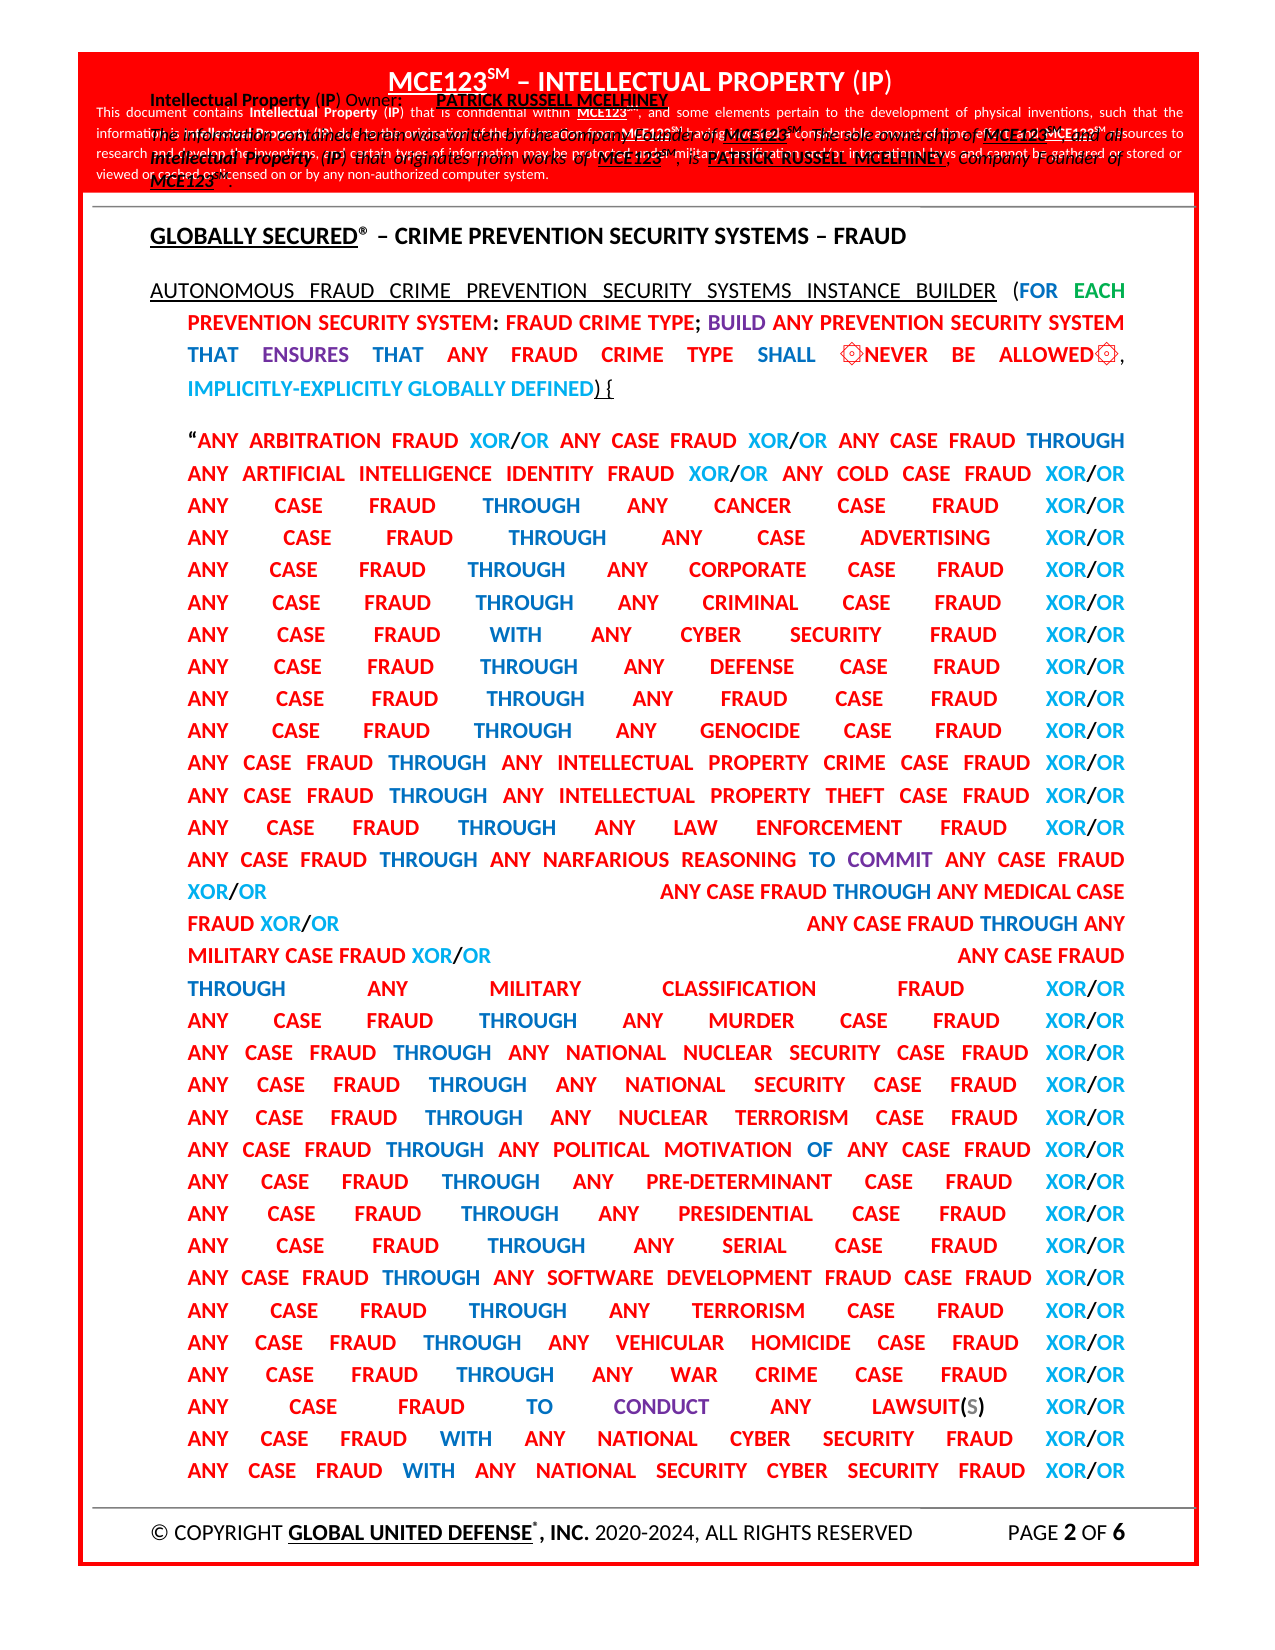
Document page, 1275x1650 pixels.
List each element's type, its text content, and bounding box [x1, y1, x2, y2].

text GLOBALLY SECURED® – CRIME PREVENTION SECURITY SYSTEMS – FRAUD [150, 220, 1125, 251]
text AUTONOMOUS FRAUD CRIME PREVENTION SECURITY SYSTEMS INSTANCE BUILDER (FOR EACH PREVENTION SECURITY SYSTEM: FRAUD CRIME TYPE; BUILD ANY PREVENTION SECURITY SYSTEM THAT ENSURES THAT ANY FRAUD CRIME TYPE SHALL ۞NEVER BE ALLOWED۞, IMPLICITLY-EXPLICITLY GLOBALLY DEFINED) { [150, 276, 1125, 402]
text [187, 427, 1125, 1485]
